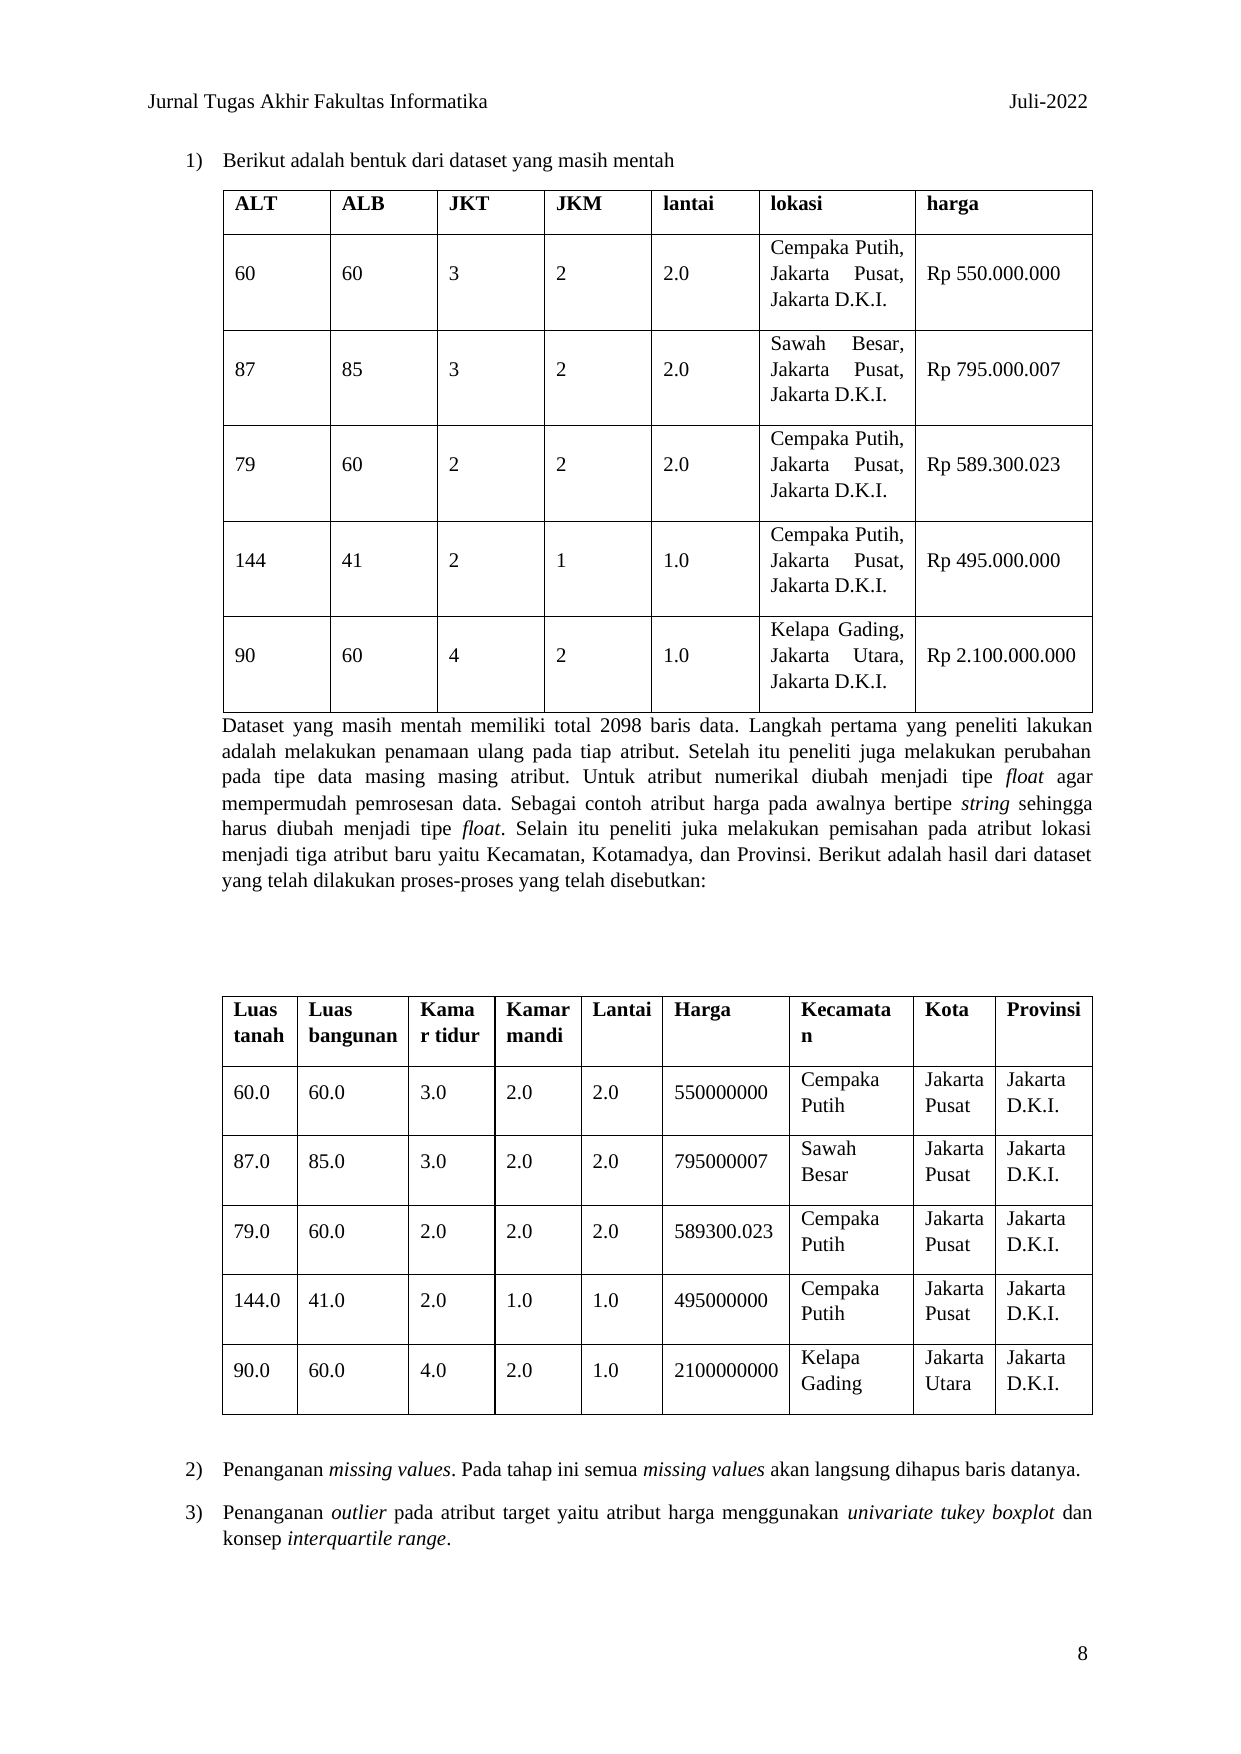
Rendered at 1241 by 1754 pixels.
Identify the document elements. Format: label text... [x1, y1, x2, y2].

table_cell 2 [545, 235, 651, 329]
table_cell 1.0 [496, 1275, 581, 1344]
table_cell Sawah Besar [790, 1136, 913, 1205]
table_cell Jakarta Pusat [914, 1206, 995, 1274]
table_cell 60.0 [298, 1345, 408, 1413]
table_cell Jakarta D.K.I. [996, 1136, 1092, 1205]
table_cell Rp 550.000.000 [916, 235, 1092, 329]
table_cell 2.0 [496, 1067, 581, 1135]
table_header Provinsi [996, 997, 1092, 1066]
table_cell 2 [545, 426, 651, 521]
table_cell 2.0 [582, 1067, 662, 1135]
table_header Kamar mandi [496, 997, 581, 1066]
table_cell Jakarta D.K.I. [996, 1275, 1092, 1344]
table_cell 79 [224, 426, 330, 521]
table_cell 2.0 [652, 331, 759, 425]
table_cell 60.0 [298, 1206, 408, 1274]
table_cell 795000007 [663, 1136, 789, 1205]
table_cell 41.0 [298, 1275, 408, 1344]
table_cell 589300.023 [663, 1206, 789, 1274]
table_cell 495000000 [663, 1275, 789, 1344]
list Penanganan missing values. Pada tahap ini semua missing values akan langsung dihapus baris datanya. [185, 1457, 1092, 1481]
table_cell 3 [438, 331, 544, 425]
table_header harga [916, 191, 1092, 234]
table_cell 4 [438, 617, 544, 712]
table_cell 2.0 [652, 426, 759, 521]
table_cell Cempaka Putih [790, 1206, 913, 1274]
table_cell Jakarta D.K.I. [996, 1067, 1092, 1135]
table_cell 2.0 [496, 1136, 581, 1205]
table_header Harga [663, 997, 789, 1066]
table_cell Cempaka Putih [790, 1275, 913, 1344]
table_cell 2.0 [582, 1206, 662, 1274]
table_cell 1.0 [582, 1345, 662, 1413]
table_cell 60.0 [223, 1067, 297, 1135]
table_cell 2.0 [409, 1206, 494, 1274]
table_cell Cempaka Putih, Jakarta Pusat, Jakarta D.K.I. [760, 235, 915, 329]
table_cell 1 [545, 522, 651, 616]
table_cell Cempaka Putih, Jakarta Pusat, Jakarta D.K.I. [760, 426, 915, 521]
table_cell 87 [224, 331, 330, 425]
table_header Luas tanah [223, 997, 297, 1066]
table_cell Rp 795.000.007 [916, 331, 1092, 425]
table_header JKM [545, 191, 651, 234]
table_cell 85.0 [298, 1136, 408, 1205]
table_cell Jakarta D.K.I. [996, 1345, 1092, 1413]
table_cell Rp 2.100.000.000 [916, 617, 1092, 712]
table_cell 2 [438, 522, 544, 616]
table_cell Jakarta Utara [914, 1345, 995, 1413]
table_cell 2100000000 [663, 1345, 789, 1413]
table_cell 41 [331, 522, 437, 616]
table_cell 60.0 [298, 1067, 408, 1135]
table_cell 1.0 [652, 617, 759, 712]
table_cell 60 [331, 426, 437, 521]
table_cell Jakarta Pusat [914, 1275, 995, 1344]
table_cell Kelapa Gading [790, 1345, 913, 1413]
table_cell 144 [224, 522, 330, 616]
table_header lokasi [760, 191, 915, 234]
table_cell 3.0 [409, 1136, 494, 1205]
table_cell 2.0 [652, 235, 759, 329]
table_cell 85 [331, 331, 437, 425]
table_cell 60 [224, 235, 330, 329]
table_header ALB [331, 191, 437, 234]
table_header lantai [652, 191, 759, 234]
table_cell 90.0 [223, 1345, 297, 1413]
table_cell 4.0 [409, 1345, 494, 1413]
table_header ALT [224, 191, 330, 234]
table_cell 1.0 [652, 522, 759, 616]
table_cell Cempaka Putih, Jakarta Pusat, Jakarta D.K.I. [760, 522, 915, 616]
table_cell 3.0 [409, 1067, 494, 1135]
table_cell 60 [331, 235, 437, 329]
table_cell 1.0 [582, 1275, 662, 1344]
list Berikut adalah bentuk dari dataset yang masih mentah [185, 148, 1092, 172]
table_cell Jakarta Pusat [914, 1067, 995, 1135]
table_cell Rp 589.300.023 [916, 426, 1092, 521]
table_cell 2.0 [496, 1206, 581, 1274]
table_header Luas bangunan [298, 997, 408, 1066]
table_cell 79.0 [223, 1206, 297, 1274]
table_cell Kelapa Gading, Jakarta Utara, Jakarta D.K.I. [760, 617, 915, 712]
table_cell 2 [438, 426, 544, 521]
text Dataset yang masih mentah memiliki total 2098 baris data. Langkah pertama yang peneliti lakukan adalah melakukan penamaan ulang pada tiap atribut. Setelah itu peneliti juga melakukan perubahan pada tipe data masing masing atribut. Untuk atribut numerikal diubah menjadi tipe float agar mempermudah pemrosesan data. Sebagai contoh atribut harga pada awalnya bertipe string sehingga harus diubah menjadi tipe float. Selain itu peneliti juka melakukan pemisahan pada atribut lokasi menjadi tiga atribut baru yaitu Kecamatan, Kotamadya, dan Provinsi. Berikut adalah hasil dari dataset yang telah dilakukan proses-proses yang telah disebutkan: [222, 713, 1092, 892]
table_cell 2 [545, 617, 651, 712]
table_header Kota [914, 997, 995, 1066]
list Penanganan outlier pada atribut target yaitu atribut harga menggunakan univariate tukey boxplot dan konsep interquartile range. [185, 1500, 1092, 1550]
table_cell 550000000 [663, 1067, 789, 1135]
table_cell 2 [545, 331, 651, 425]
table_cell 60 [331, 617, 437, 712]
table_cell 2.0 [409, 1275, 494, 1344]
table_header JKT [438, 191, 544, 234]
table_cell Sawah Besar, Jakarta Pusat, Jakarta D.K.I. [760, 331, 915, 425]
table_header Kamar tidur [409, 997, 494, 1066]
table_cell Cempaka Putih [790, 1067, 913, 1135]
table_cell Jakarta D.K.I. [996, 1206, 1092, 1274]
table_cell 3 [438, 235, 544, 329]
table_cell Jakarta Pusat [914, 1136, 995, 1205]
table_cell 2.0 [496, 1345, 581, 1413]
table_header Lantai [582, 997, 662, 1066]
table_cell 90 [224, 617, 330, 712]
table_header Kecamatan [790, 997, 913, 1066]
table_cell 2.0 [582, 1136, 662, 1205]
table_cell 87.0 [223, 1136, 297, 1205]
table_cell 144.0 [223, 1275, 297, 1344]
table_cell Rp 495.000.000 [916, 522, 1092, 616]
